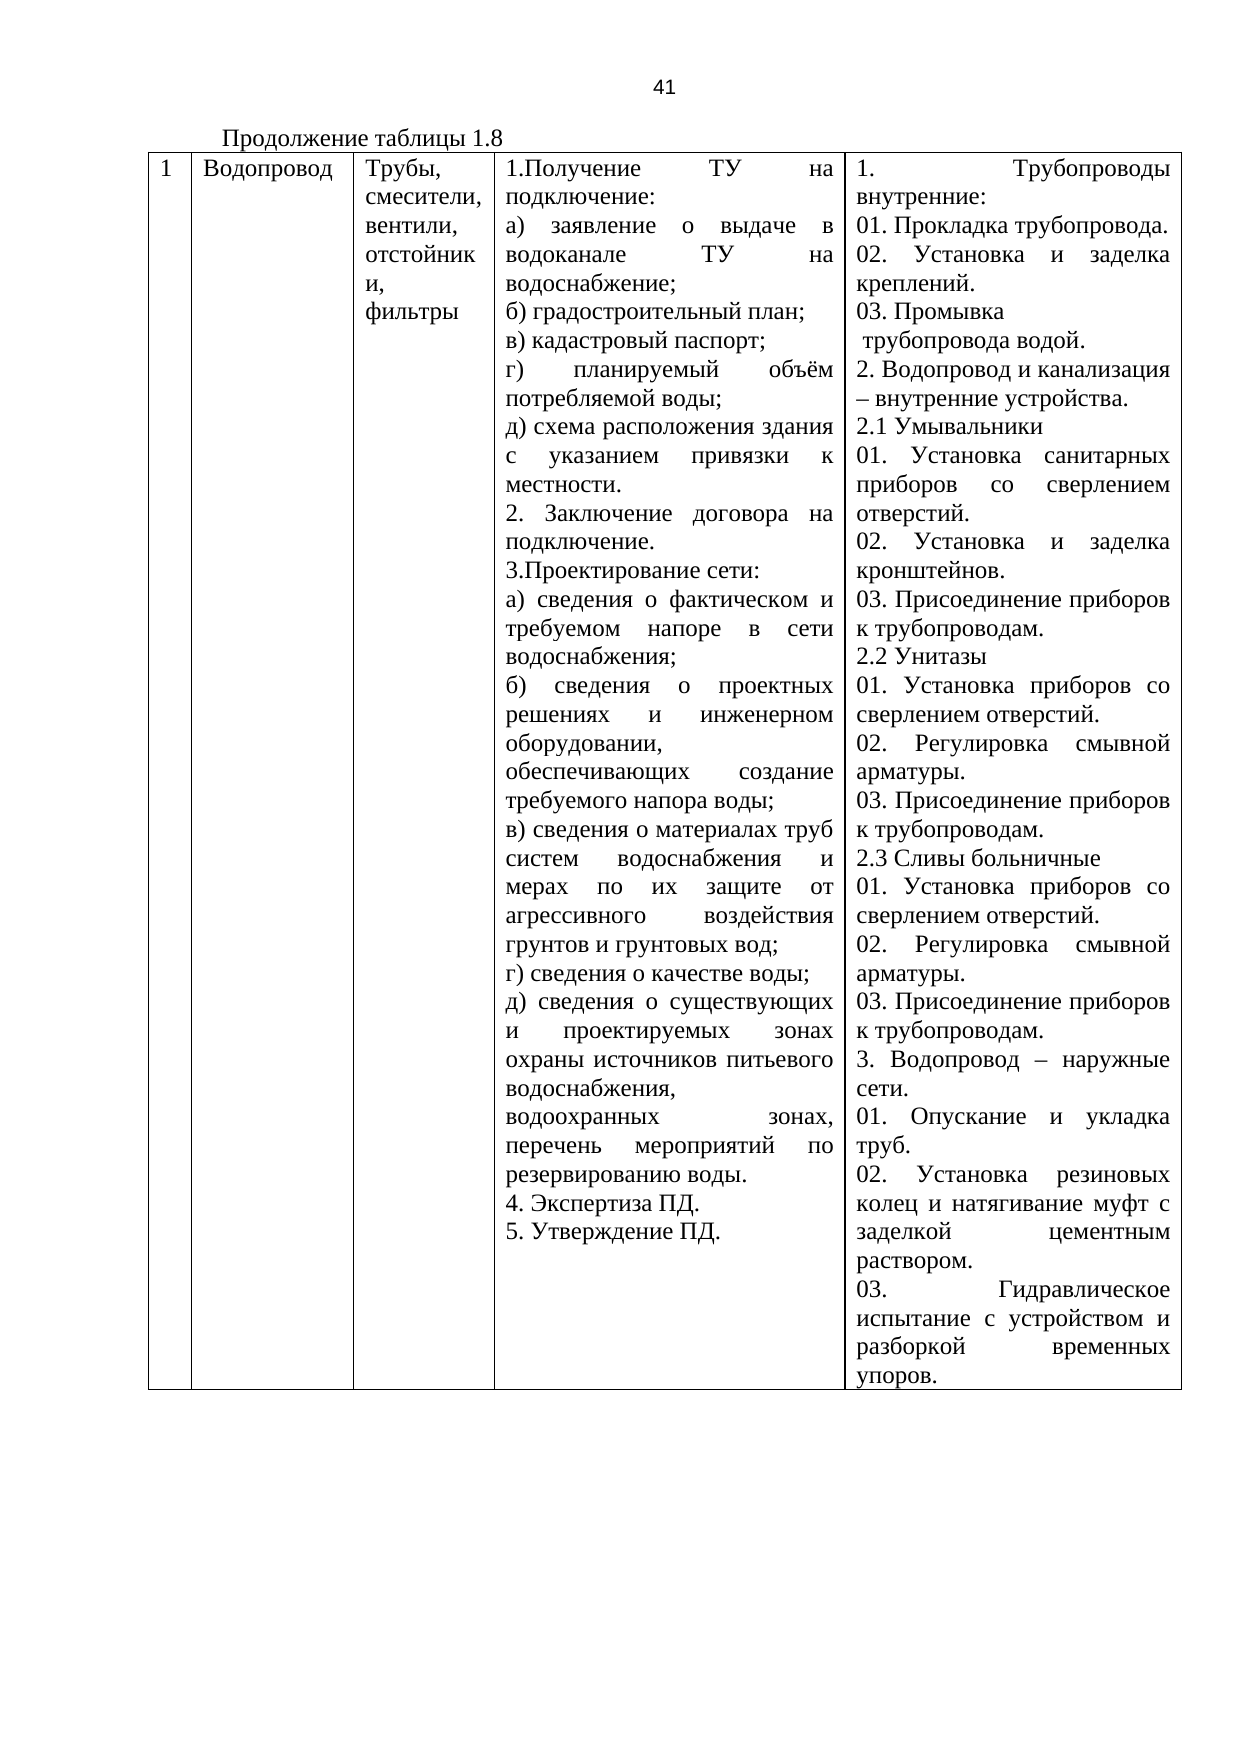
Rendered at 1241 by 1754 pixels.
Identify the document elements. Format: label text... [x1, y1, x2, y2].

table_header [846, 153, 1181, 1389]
text Продолжение таблицы 1.8 [148, 123, 1181, 152]
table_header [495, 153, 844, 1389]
table_header Водопровод [192, 153, 353, 1389]
table_header 1 [149, 153, 191, 1389]
table_header Трубы, смесители, вентили, отстойники, фильтры [354, 153, 494, 1389]
